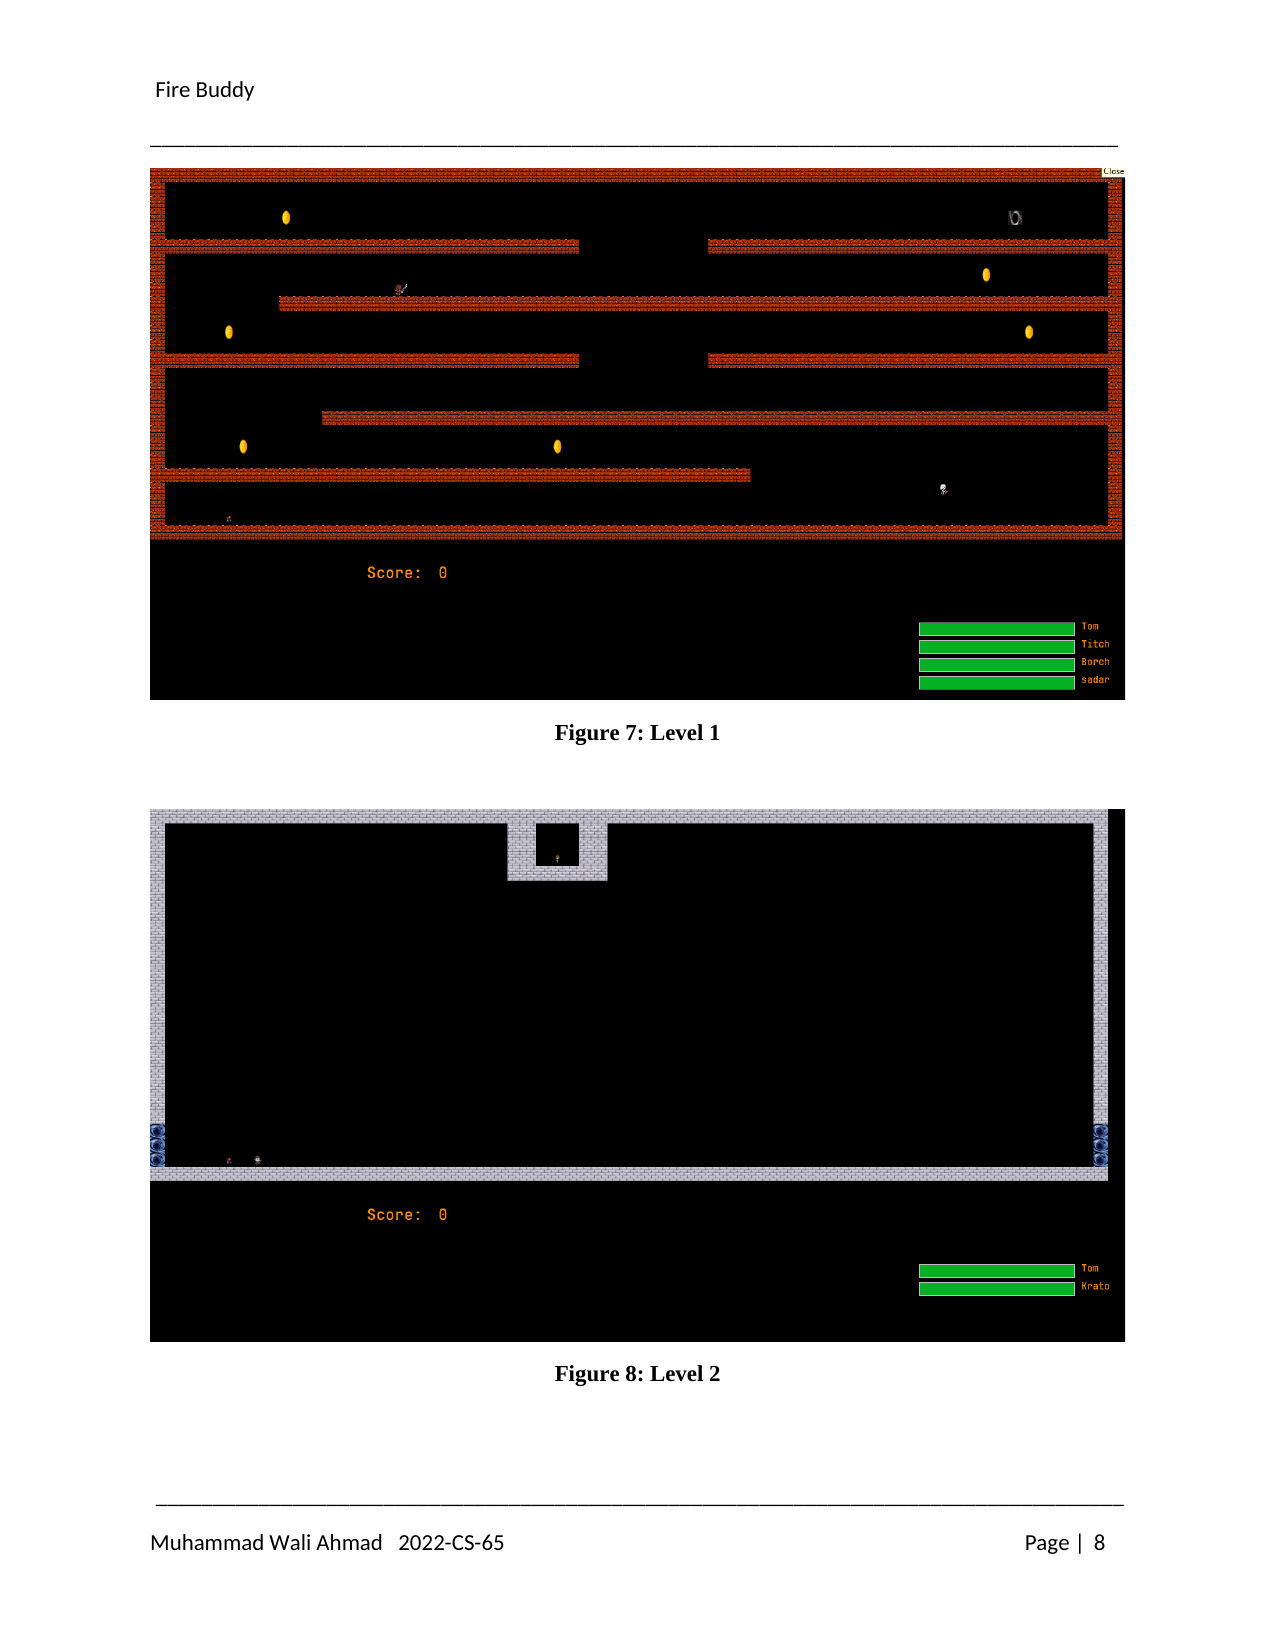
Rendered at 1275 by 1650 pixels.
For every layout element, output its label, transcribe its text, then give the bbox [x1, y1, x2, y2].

picture [150, 808, 1125, 1342]
picture [150, 168, 1125, 700]
text Figure 7: Level 1 [150, 718, 1125, 745]
text Figure 8: Level 2 [150, 1360, 1125, 1386]
